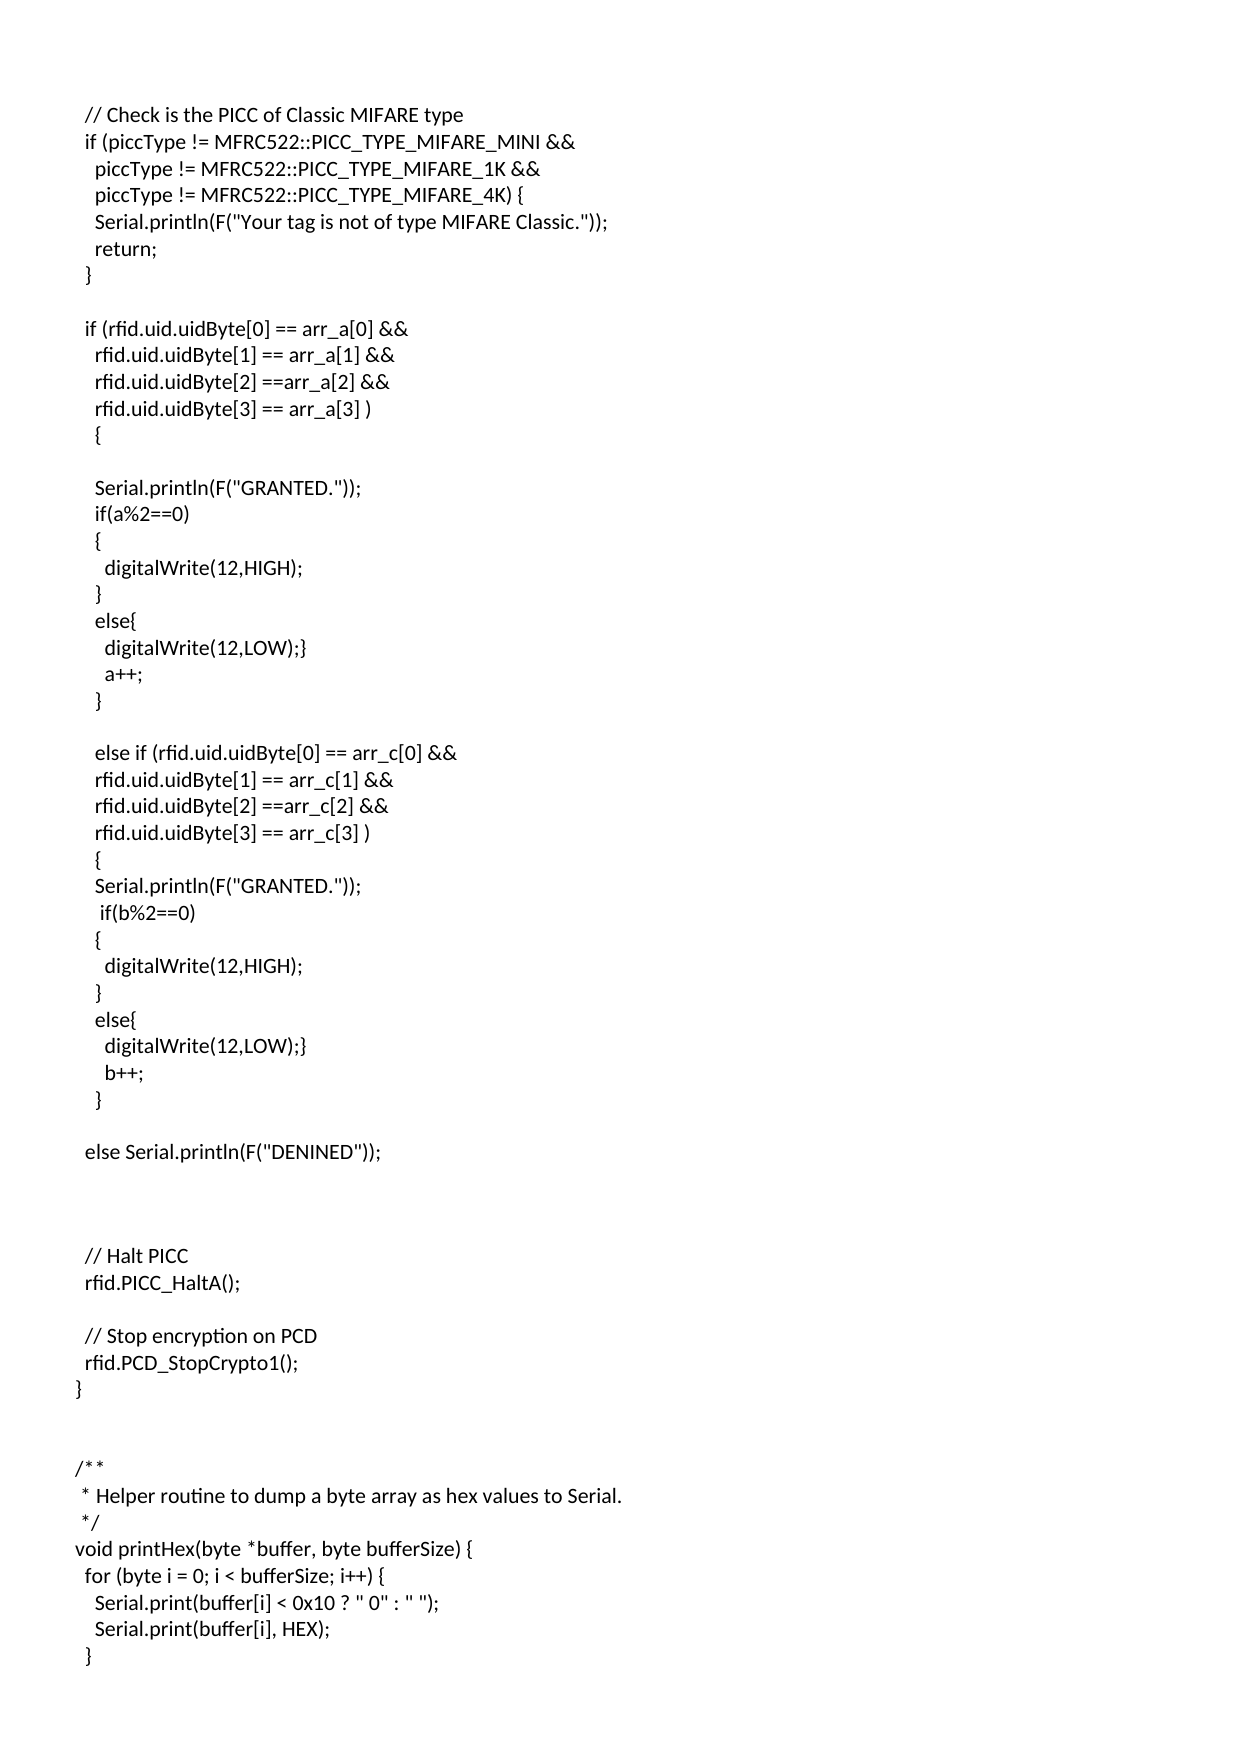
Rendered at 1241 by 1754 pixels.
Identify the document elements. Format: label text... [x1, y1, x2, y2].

text } [75, 262, 1165, 288]
text b++; [75, 1059, 1165, 1086]
text * Helper routine to dump a byte array as hex values to Serial. [75, 1482, 1165, 1509]
text rfid.uid.uidByte[1] == arr_c[1] && [75, 766, 1165, 792]
text /** [75, 1455, 1165, 1482]
text Serial.print(buffer[i], HEX); [75, 1615, 1165, 1642]
text digitalWrite(12,HIGH); [75, 952, 1165, 979]
text rfid.uid.uidByte[2] ==arr_a[2] && [75, 368, 1165, 395]
text // Stop encryption on PCD [75, 1322, 1165, 1349]
text } [75, 1086, 1165, 1112]
text } [75, 1642, 1165, 1669]
text digitalWrite(12,LOW);} [75, 1032, 1165, 1059]
text rfid.uid.uidByte[3] == arr_c[3] ) [75, 819, 1165, 846]
text else Serial.println(F("DENINED")); [75, 1138, 1165, 1164]
text Serial.println(F("Your tag is not of type MIFARE Classic.")); [75, 208, 1165, 235]
text } [75, 1375, 1165, 1402]
text else{ [75, 607, 1165, 634]
text if(a%2==0) [75, 500, 1165, 527]
text { [75, 422, 1165, 448]
text // Halt PICC [75, 1242, 1165, 1269]
text rfid.PCD_StopCrypto1(); [75, 1349, 1165, 1375]
text } [75, 580, 1165, 607]
text */ [75, 1509, 1165, 1535]
text { [75, 527, 1165, 554]
text if (piccType != MFRC522::PICC_TYPE_MIFARE_MINI && [75, 128, 1165, 155]
text piccType != MFRC522::PICC_TYPE_MIFARE_4K) { [75, 182, 1165, 208]
text a++; [75, 660, 1165, 687]
text else if (rfid.uid.uidByte[0] == arr_c[0] && [75, 739, 1165, 766]
text rfid.PICC_HaltA(); [75, 1269, 1165, 1295]
text } [75, 979, 1165, 1006]
text Serial.print(buffer[i] < 0x10 ? " 0" : " "); [75, 1589, 1165, 1615]
text rfid.uid.uidByte[1] == arr_a[1] && [75, 342, 1165, 368]
text digitalWrite(12,HIGH); [75, 554, 1165, 580]
text rfid.uid.uidByte[3] == arr_a[3] ) [75, 395, 1165, 422]
text { [75, 926, 1165, 952]
text return; [75, 235, 1165, 262]
text void printHex(byte *buffer, byte bufferSize) { [75, 1535, 1165, 1562]
text Serial.println(F("GRANTED.")); [75, 474, 1165, 500]
text rfid.uid.uidByte[2] ==arr_c[2] && [75, 792, 1165, 819]
text digitalWrite(12,LOW);} [75, 634, 1165, 660]
text else{ [75, 1006, 1165, 1032]
text for (byte i = 0; i < bufferSize; i++) { [75, 1562, 1165, 1589]
text { [75, 846, 1165, 872]
text if (rfid.uid.uidByte[0] == arr_a[0] && [75, 315, 1165, 342]
text Serial.println(F("GRANTED.")); [75, 872, 1165, 899]
text // Check is the PICC of Classic MIFARE type [75, 102, 1165, 128]
text piccType != MFRC522::PICC_TYPE_MIFARE_1K && [75, 155, 1165, 182]
text if(b%2==0) [75, 899, 1165, 926]
text } [75, 687, 1165, 714]
